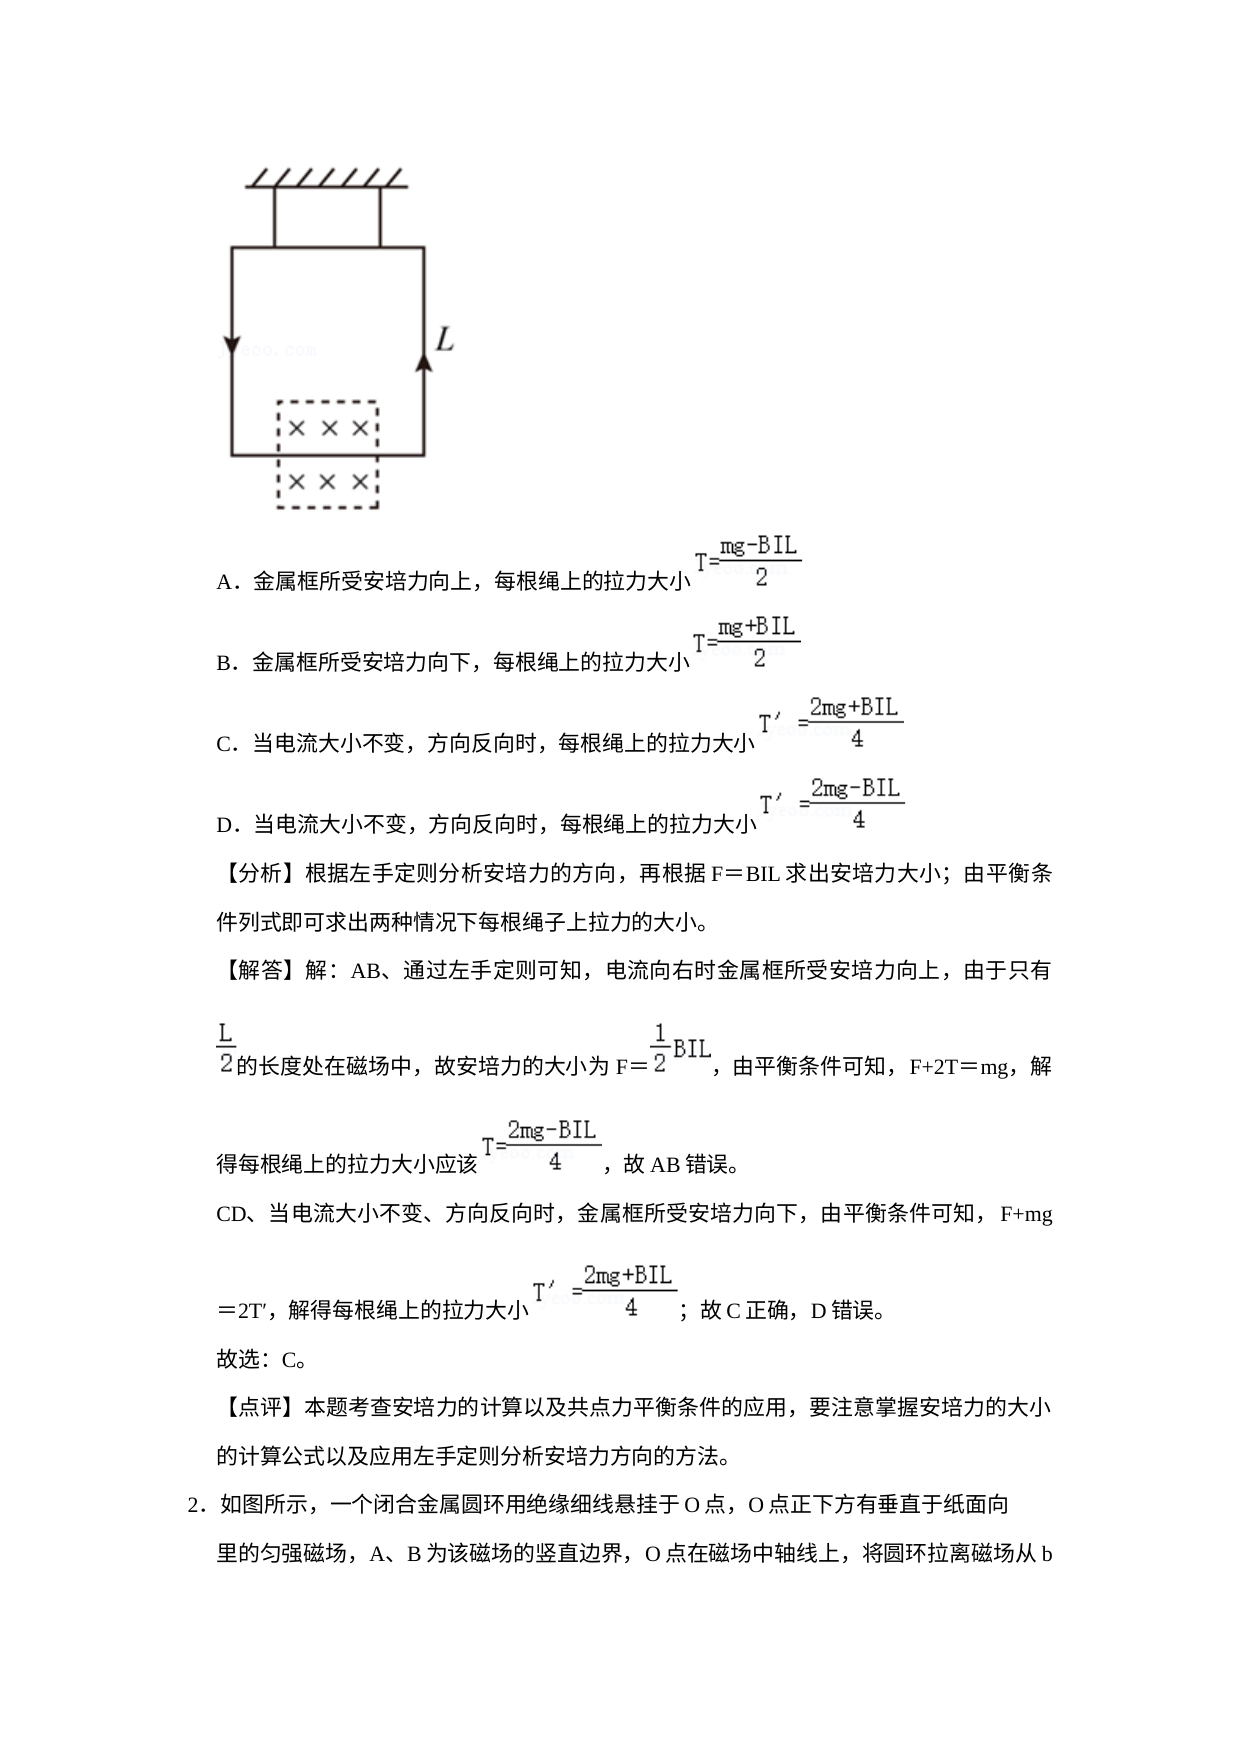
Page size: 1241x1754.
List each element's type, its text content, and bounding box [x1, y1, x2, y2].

text B．金属框所受安培力向下，每根绳上的拉力大小 [187, 613, 1053, 678]
picture [691, 532, 803, 589]
picture [755, 693, 904, 750]
picture [529, 1262, 678, 1319]
text 【分析】根据左手定则分析安培力的方向，再根据F＝BIL求出安培力大小；由平衡条件列式即可求出两种情况下每根绳子上拉力的大小。 [216, 855, 1053, 937]
picture [756, 774, 906, 831]
text A．金属框所受安培力向上，每根绳上的拉力大小 [187, 532, 1053, 597]
picture [478, 1116, 602, 1173]
text CD、当电流大小不变、方向反向时，金属框所受安培力向下，由平衡条件可知，F+mg＝2T′，解得每根绳上的拉力大小；故C正确，D错误。 [216, 1196, 1053, 1326]
picture [650, 1019, 711, 1075]
picture [689, 612, 801, 670]
text 【点评】本题考查安培力的计算以及共点力平衡条件的应用，要注意掌握安培力的大小的计算公式以及应用左手定则分析安培力方向的方法。 [216, 1390, 1053, 1471]
text 【解答】解：AB、通过左手定则可知，电流向右时金属框所受安培力向上，由于只有的长度处在磁场中，故安培力的大小为F＝，由平衡条件可知，F+2T＝mg，解得每根绳上的拉力大小应该，故AB错误。 [216, 952, 1053, 1180]
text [216, 1535, 1053, 1568]
text 2．如图所示，一个闭合金属圆环用绝缘细线悬挂于O点，O点正下方有垂直于纸面向 [187, 1487, 1053, 1519]
text C．当电流大小不变，方向反向时，每根绳上的拉力大小 [187, 694, 1053, 759]
picture [216, 1019, 237, 1075]
text D．当电流大小不变，方向反向时，每根绳上的拉力大小 [187, 774, 1053, 839]
picture [216, 162, 460, 516]
text 故选：C。 [216, 1342, 1053, 1374]
